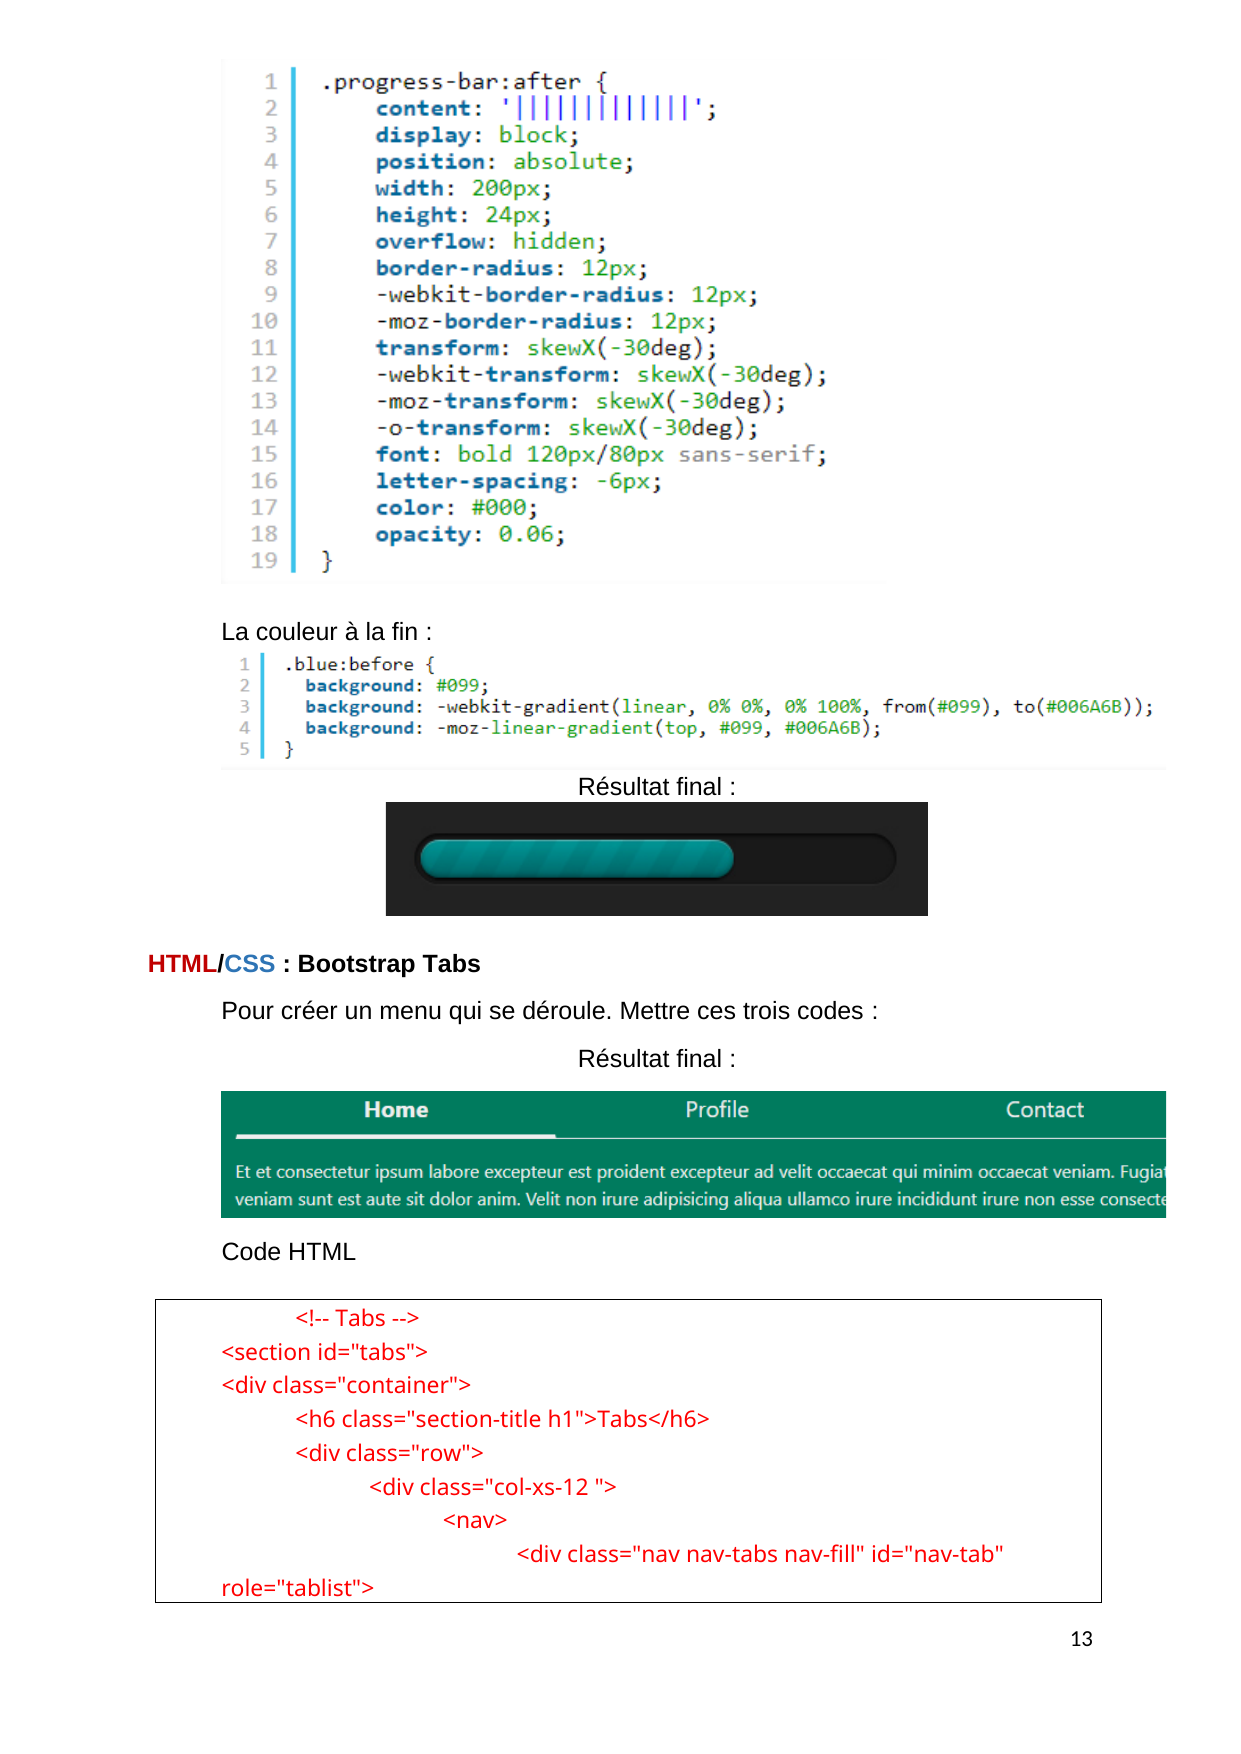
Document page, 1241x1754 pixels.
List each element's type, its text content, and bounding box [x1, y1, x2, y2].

text <div class="row"> [156, 1434, 1101, 1467]
text Résultat final : [221, 772, 1093, 801]
text <nav> [156, 1501, 1101, 1535]
picture [385, 802, 928, 916]
text Pour créer un menu qui se déroule. Mettre ces trois codes : [221, 996, 1093, 1025]
picture [221, 1091, 1167, 1218]
subtitle HTML/CSS : Bootstrap Tabs [148, 948, 1093, 977]
text Code HTML [148, 1237, 1093, 1265]
text <div class="container"> [156, 1366, 1101, 1400]
picture [221, 648, 1167, 770]
text La couleur à la fin : [221, 617, 1093, 646]
text <div class="nav nav-tabs nav-fill" id="nav-tab" role="tablist"> [156, 1535, 1101, 1602]
text <section id="tabs"> [156, 1332, 1101, 1366]
picture [221, 59, 887, 584]
text <!-- Tabs --> [156, 1300, 1101, 1332]
text Résultat final : [221, 1044, 1093, 1073]
text <div class="col-xs-12 "> [156, 1467, 1101, 1501]
text <h6 class="section-title h1">Tabs</h6> [156, 1400, 1101, 1434]
